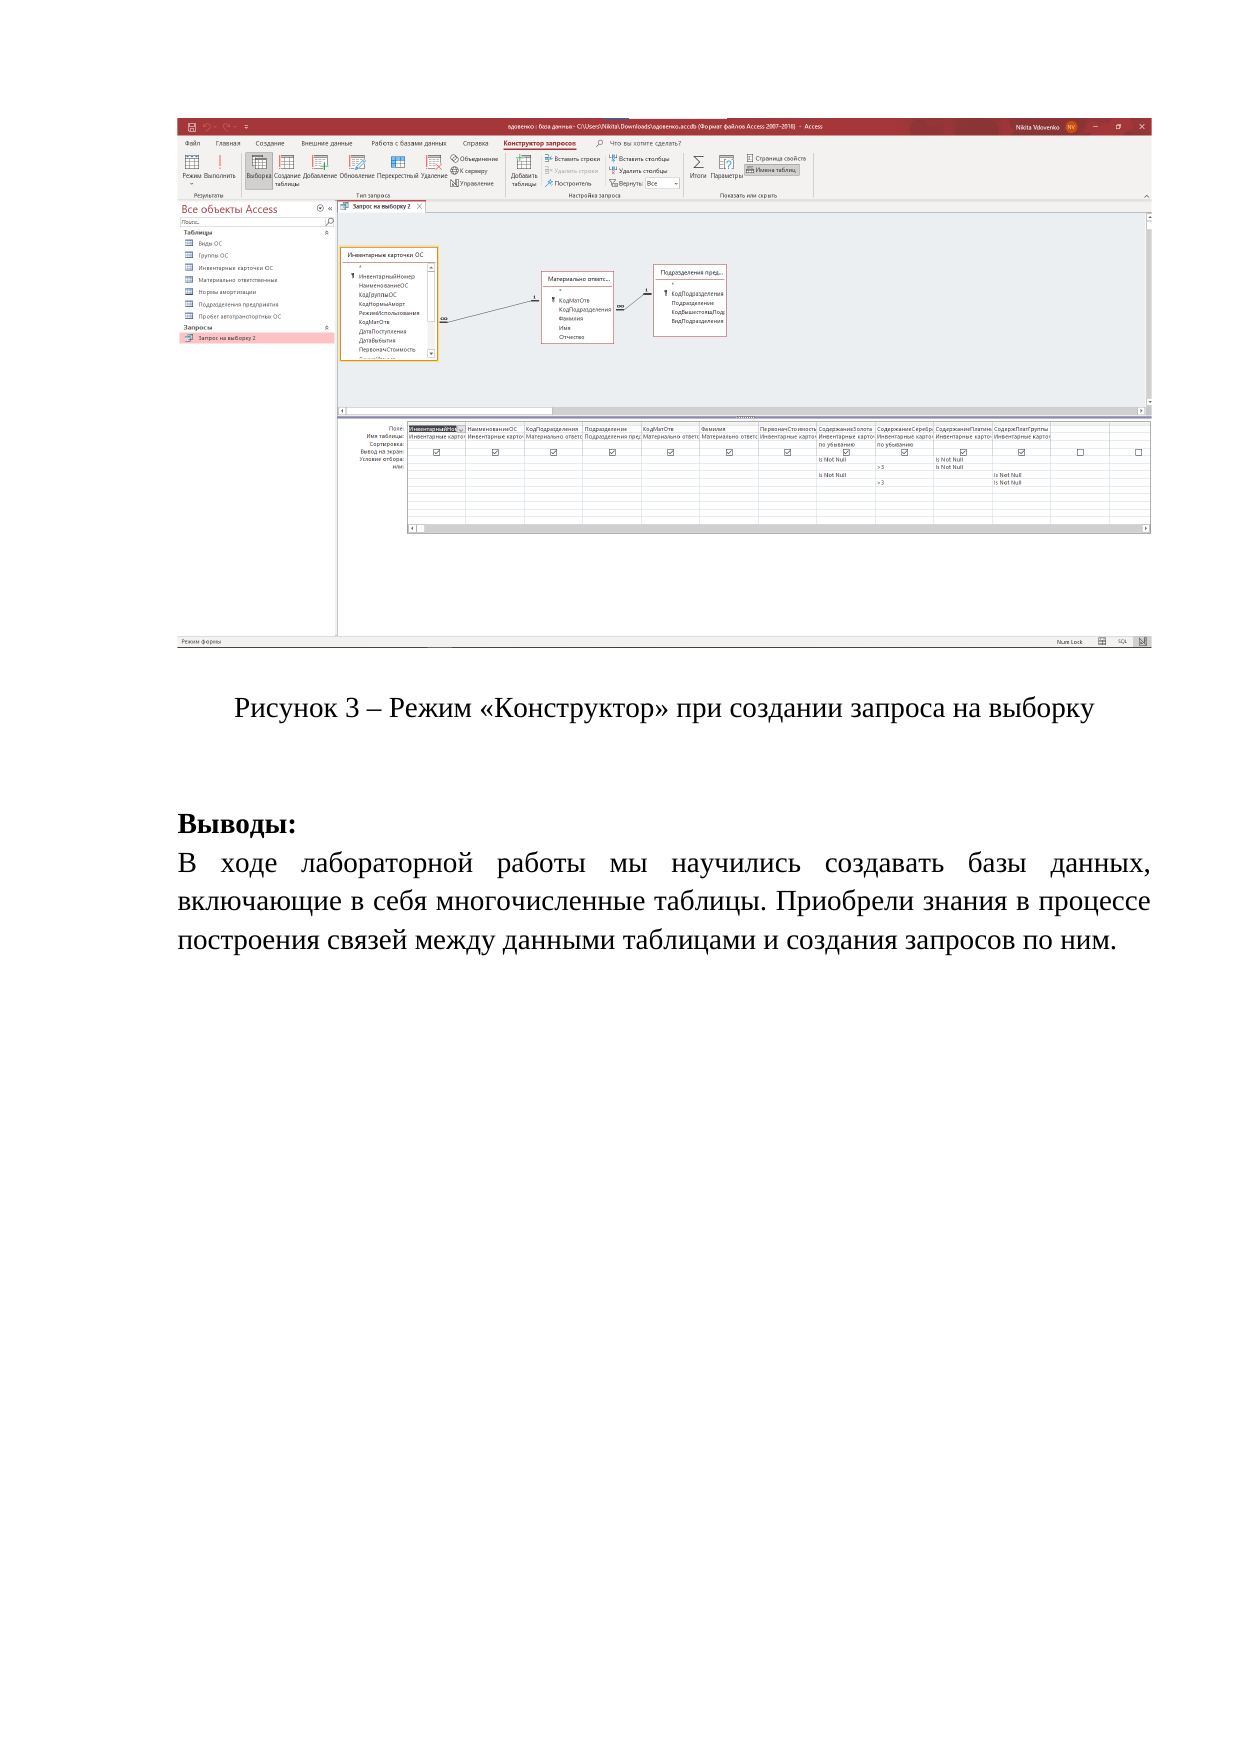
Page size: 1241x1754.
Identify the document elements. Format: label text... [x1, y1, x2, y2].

text В ходе лабораторной работы мы научились создавать базы данных, включающие в себя многочисленные таблицы. Приобрели знания в процессе построения связей между данными таблицами и создания запросов по ним. [177, 845, 1152, 955]
text Рисунок 3 – Режим «Конструктор» при создании запроса на выборку [177, 691, 1152, 724]
text Выводы: [177, 806, 1152, 840]
picture [177, 118, 1152, 648]
